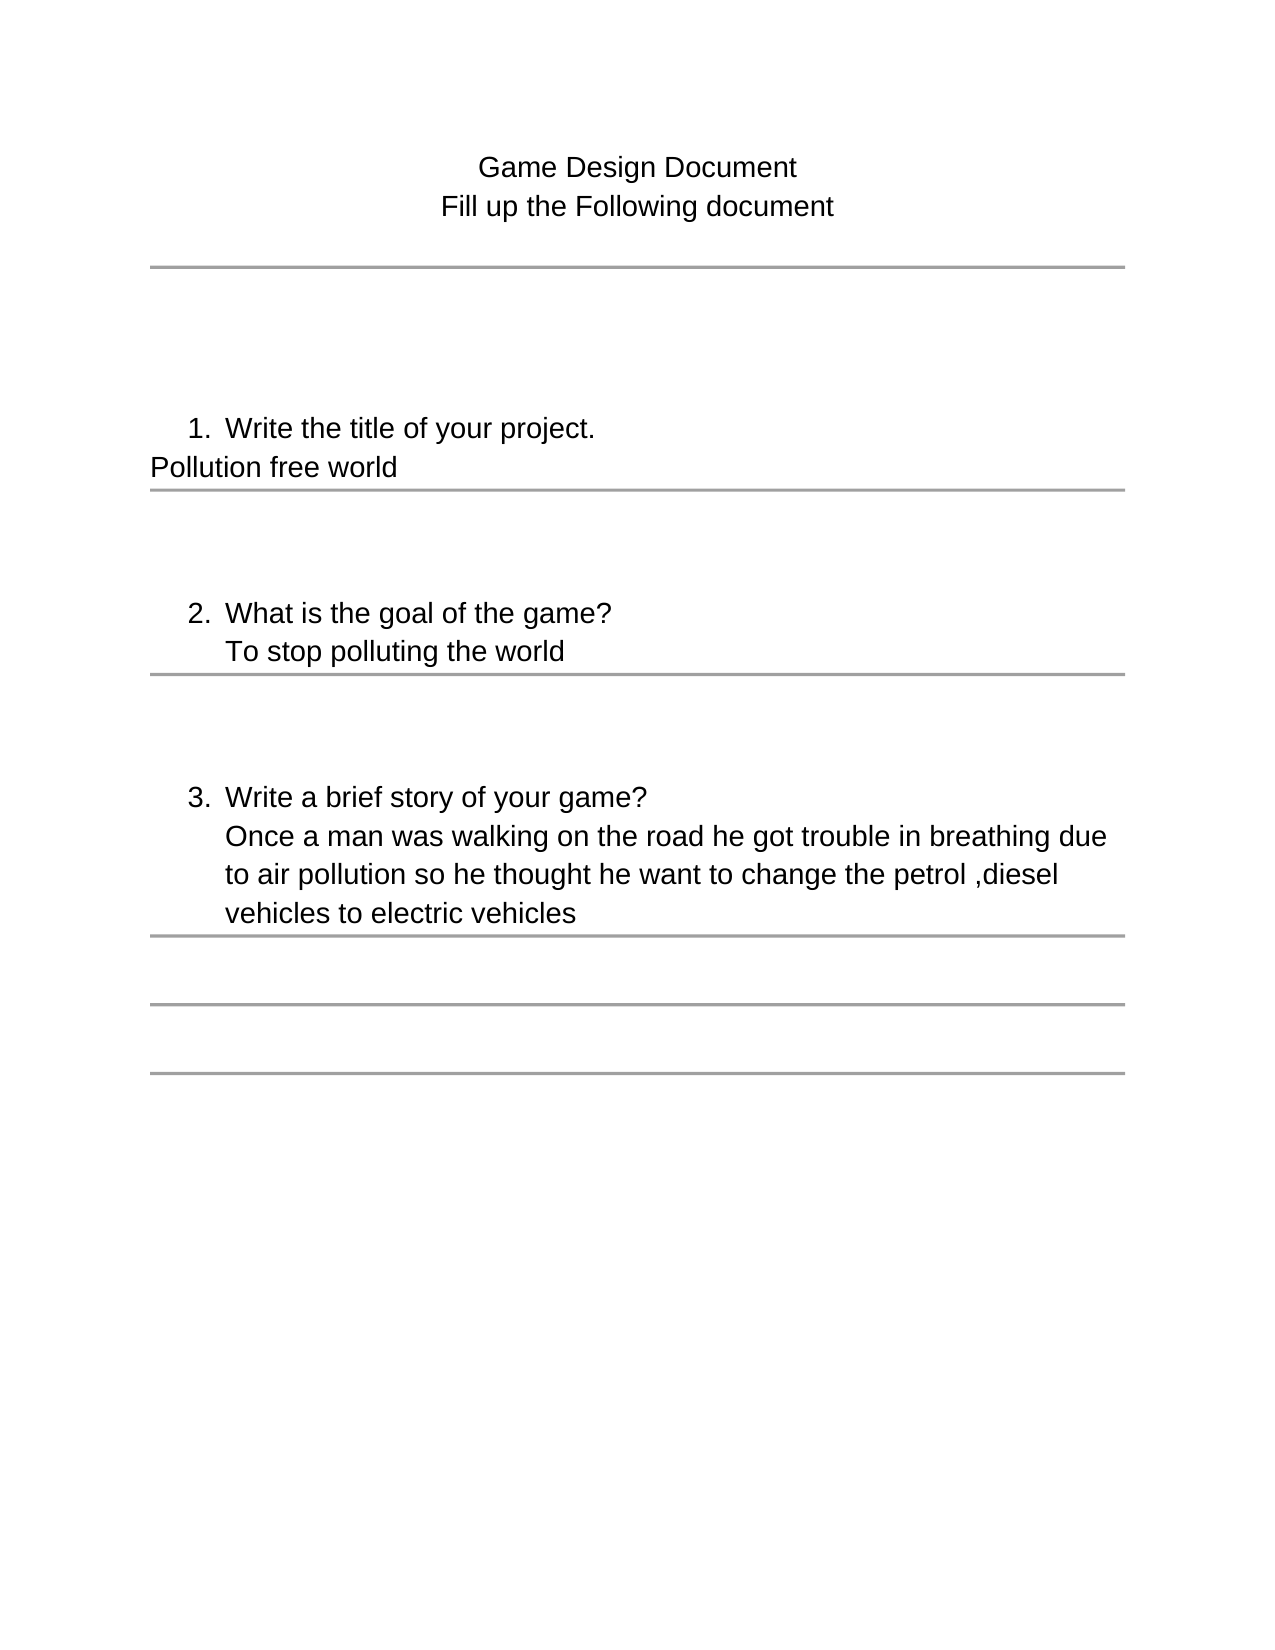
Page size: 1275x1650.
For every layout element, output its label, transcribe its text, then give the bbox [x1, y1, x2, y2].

text Game Design Document [150, 150, 1125, 183]
text Fill up the Following document [150, 188, 1125, 222]
list What is the goal of the game? [187, 596, 1125, 629]
text Once a man was walking on the road he got trouble in breathing due to air pollution so he thought he want to change the petrol ,diesel vehicles to electric vehicles [225, 819, 1125, 929]
list Write a brief story of your game? [187, 780, 1125, 814]
list Write the title of your project. [187, 411, 1125, 445]
text Pollution free world [150, 450, 1125, 483]
text To stop polluting the world [225, 634, 1125, 668]
